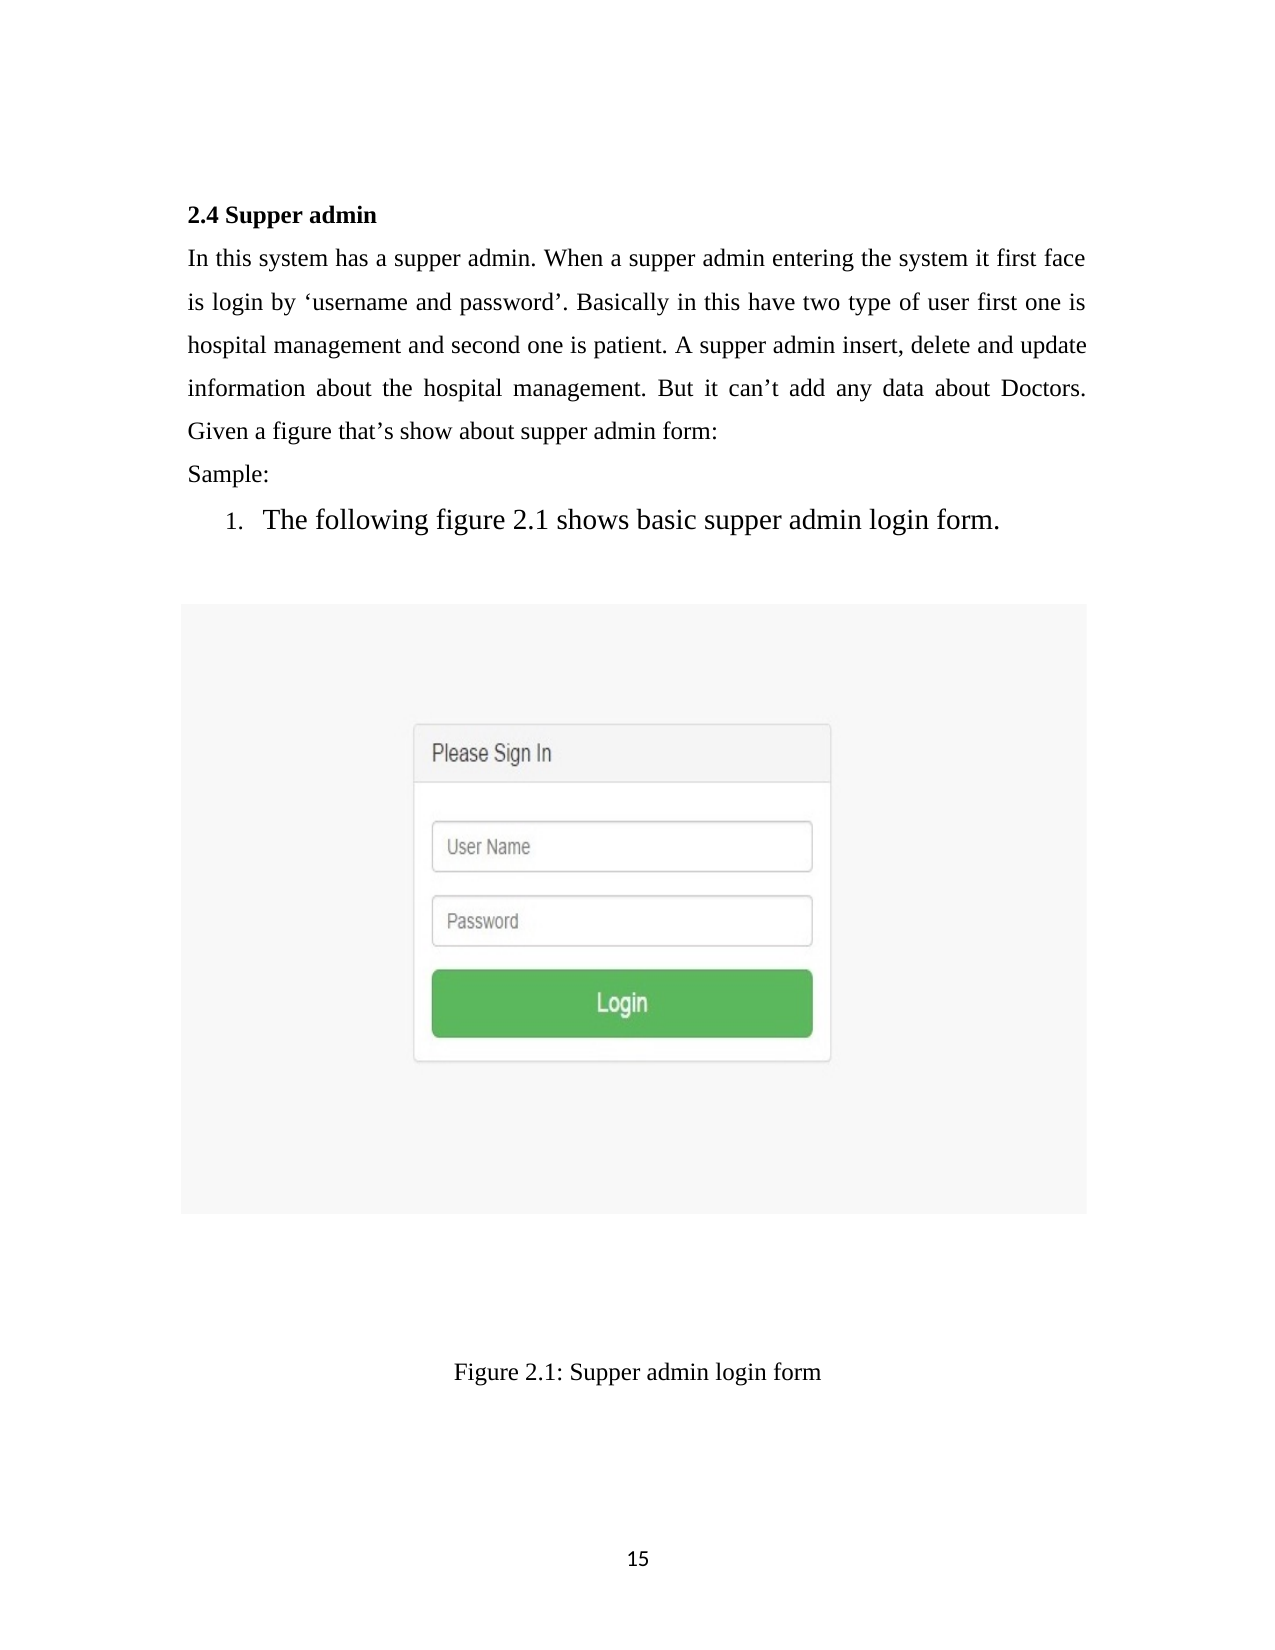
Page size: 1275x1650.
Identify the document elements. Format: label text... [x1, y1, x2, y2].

picture [181, 604, 1087, 1214]
text Figure 2.1: Supper admin login form [187, 1357, 1087, 1386]
text In this system has a supper admin. When a supper admin entering the system it first face is login by ‘username and password’. Basically in this have two type of user first one is hospital management and second one is patient. A supper admin insert, delete and update information about the hospital management. But it can’t add any data about Doctors. Given a figure that’s show about supper admin form: [187, 243, 1087, 445]
text Sample: [187, 459, 1087, 488]
list The following figure 2.1 shows basic supper admin login form. [225, 502, 1087, 536]
text 2.4 Supper admin [187, 200, 1087, 229]
